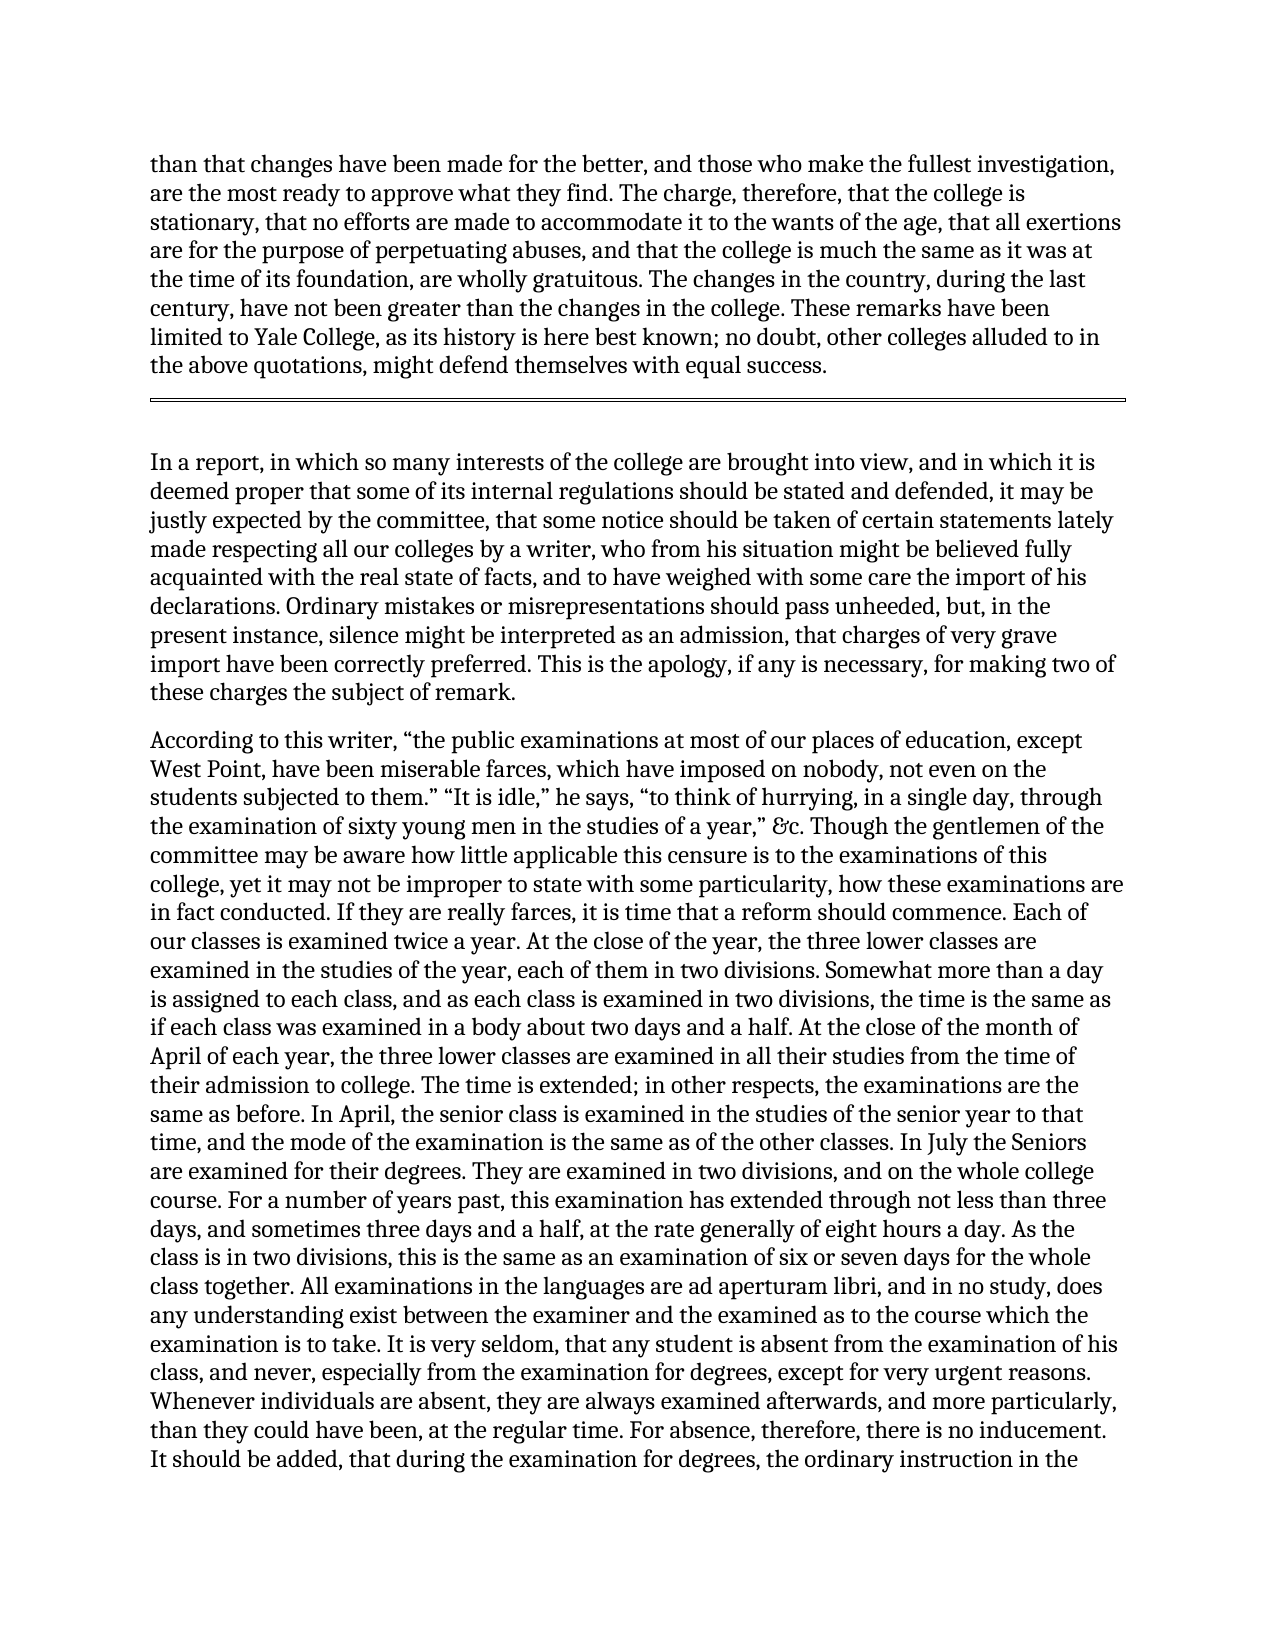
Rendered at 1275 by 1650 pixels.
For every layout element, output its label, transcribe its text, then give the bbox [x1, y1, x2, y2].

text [150, 726, 1125, 1473]
text In a report, in which so many interests of the college are brought into view, and in which it is deemed proper that some of its internal regulations should be stated and defended, it may be justly expected by the committee, that some notice should be taken of certain statements lately made respecting all our colleges by a writer, who from his situation might be believed fully acquainted with the real state of facts, and to have weighed with some care the import of his declarations. Ordinary mistakes or misrepresentations should pass unheeded, but, in the present instance, silence might be interpreted as an admission, that charges of very grave import have been correctly preferred. This is the apology, if any is necessary, for making two of these charges the subject of remark. [150, 448, 1125, 707]
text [150, 150, 1125, 380]
